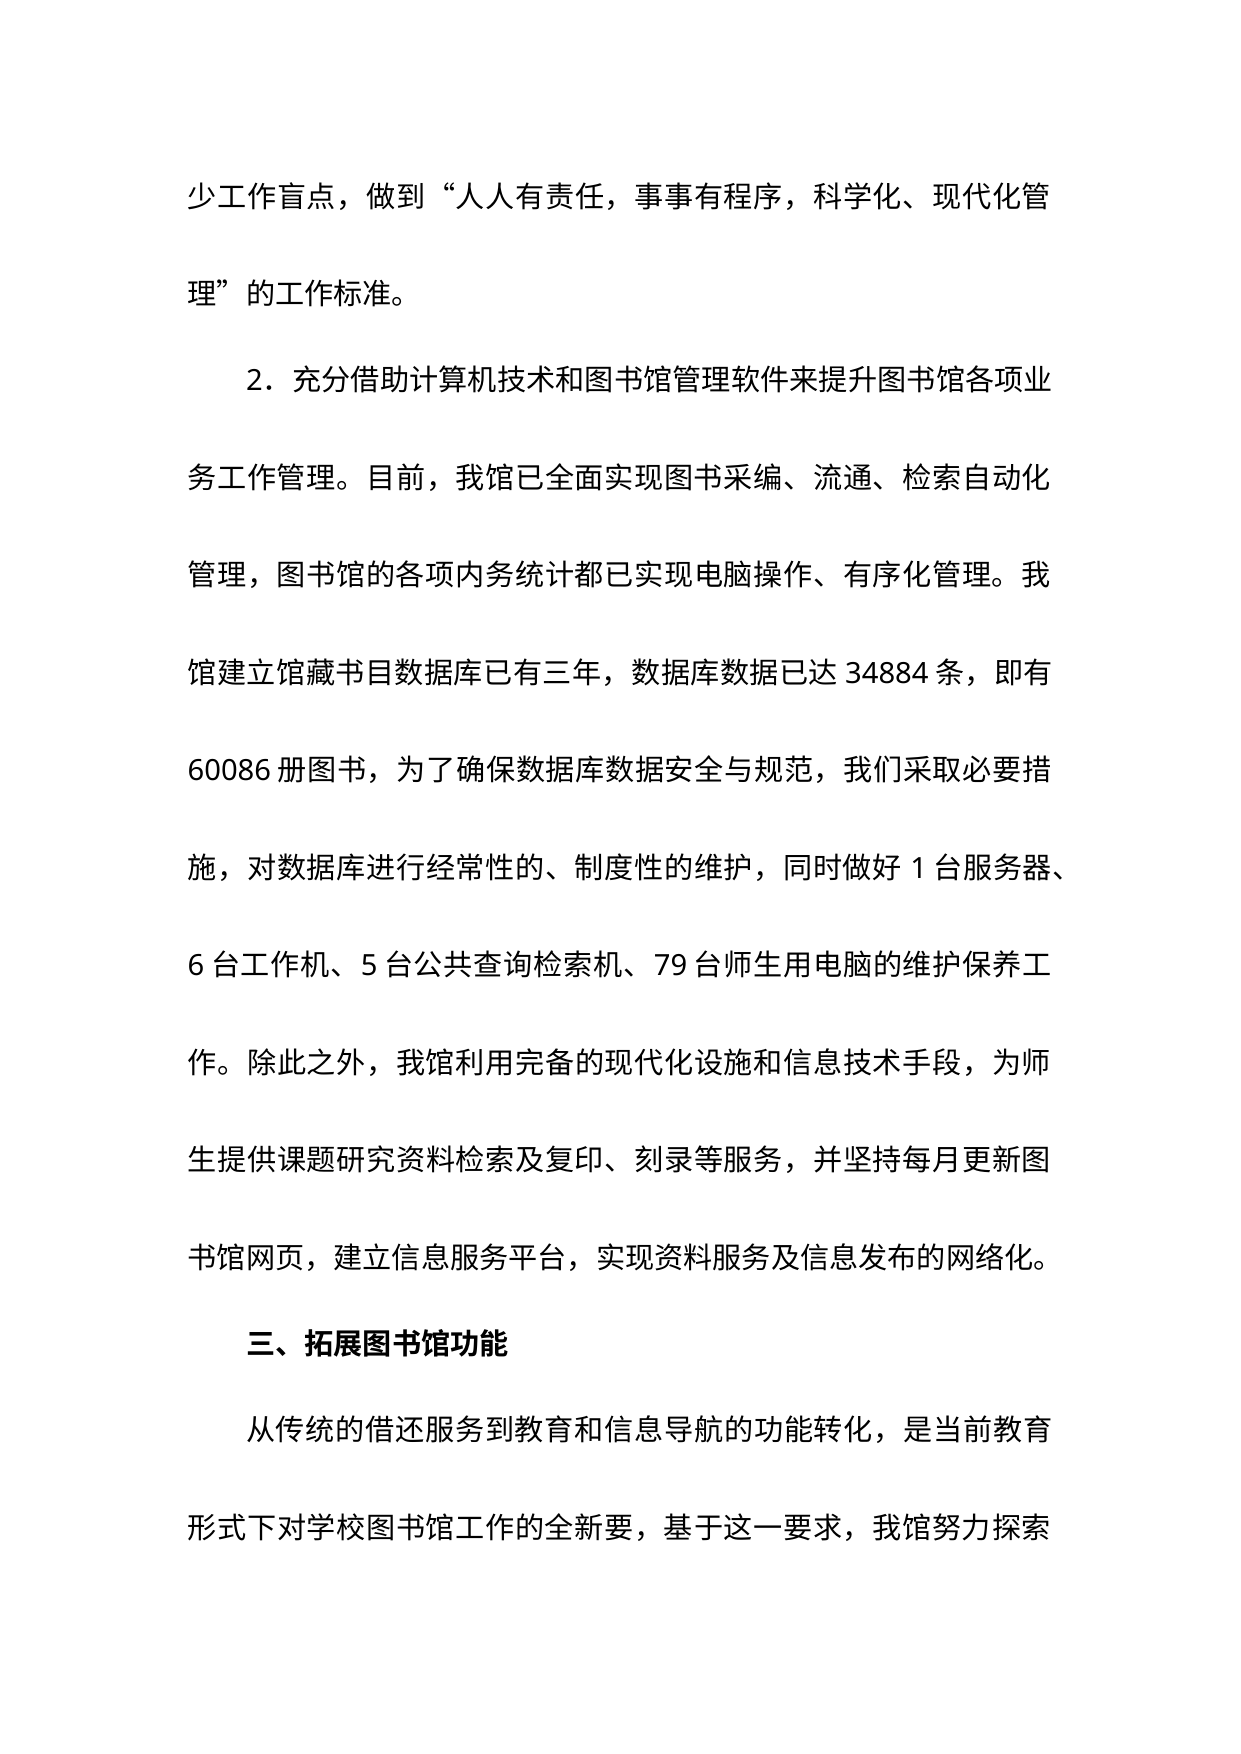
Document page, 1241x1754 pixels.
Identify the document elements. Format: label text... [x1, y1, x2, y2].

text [187, 162, 1053, 324]
text 2．充分借助计算机技术和图书馆管理软件来提升图书馆各项业务工作管理。目前，我馆已全面实现图书采编、流通、检索自动化管理，图书馆的各项内务统计都已实现电脑操作、有序化管理。我馆建立馆藏书目数据库已有三年，数据库数据已达34884条，即有60086册图书，为了确保数据库数据安全与规范，我们采取必要措施，对数据库进行经常性的、制度性的维护，同时做好1台服务器、6台工作机、5台公共查询检索机、79台师生用电脑的维护保养工作。除此之外，我馆利用完备的现代化设施和信息技术手段，为师生提供课题研究资料检索及复印、刻录等服务，并坚持每月更新图书馆网页，建立信息服务平台，实现资料服务及信息发布的网络化。 [187, 346, 1053, 1288]
text 三、拓展图书馆功能 [187, 1309, 1053, 1374]
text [187, 1395, 1053, 1558]
